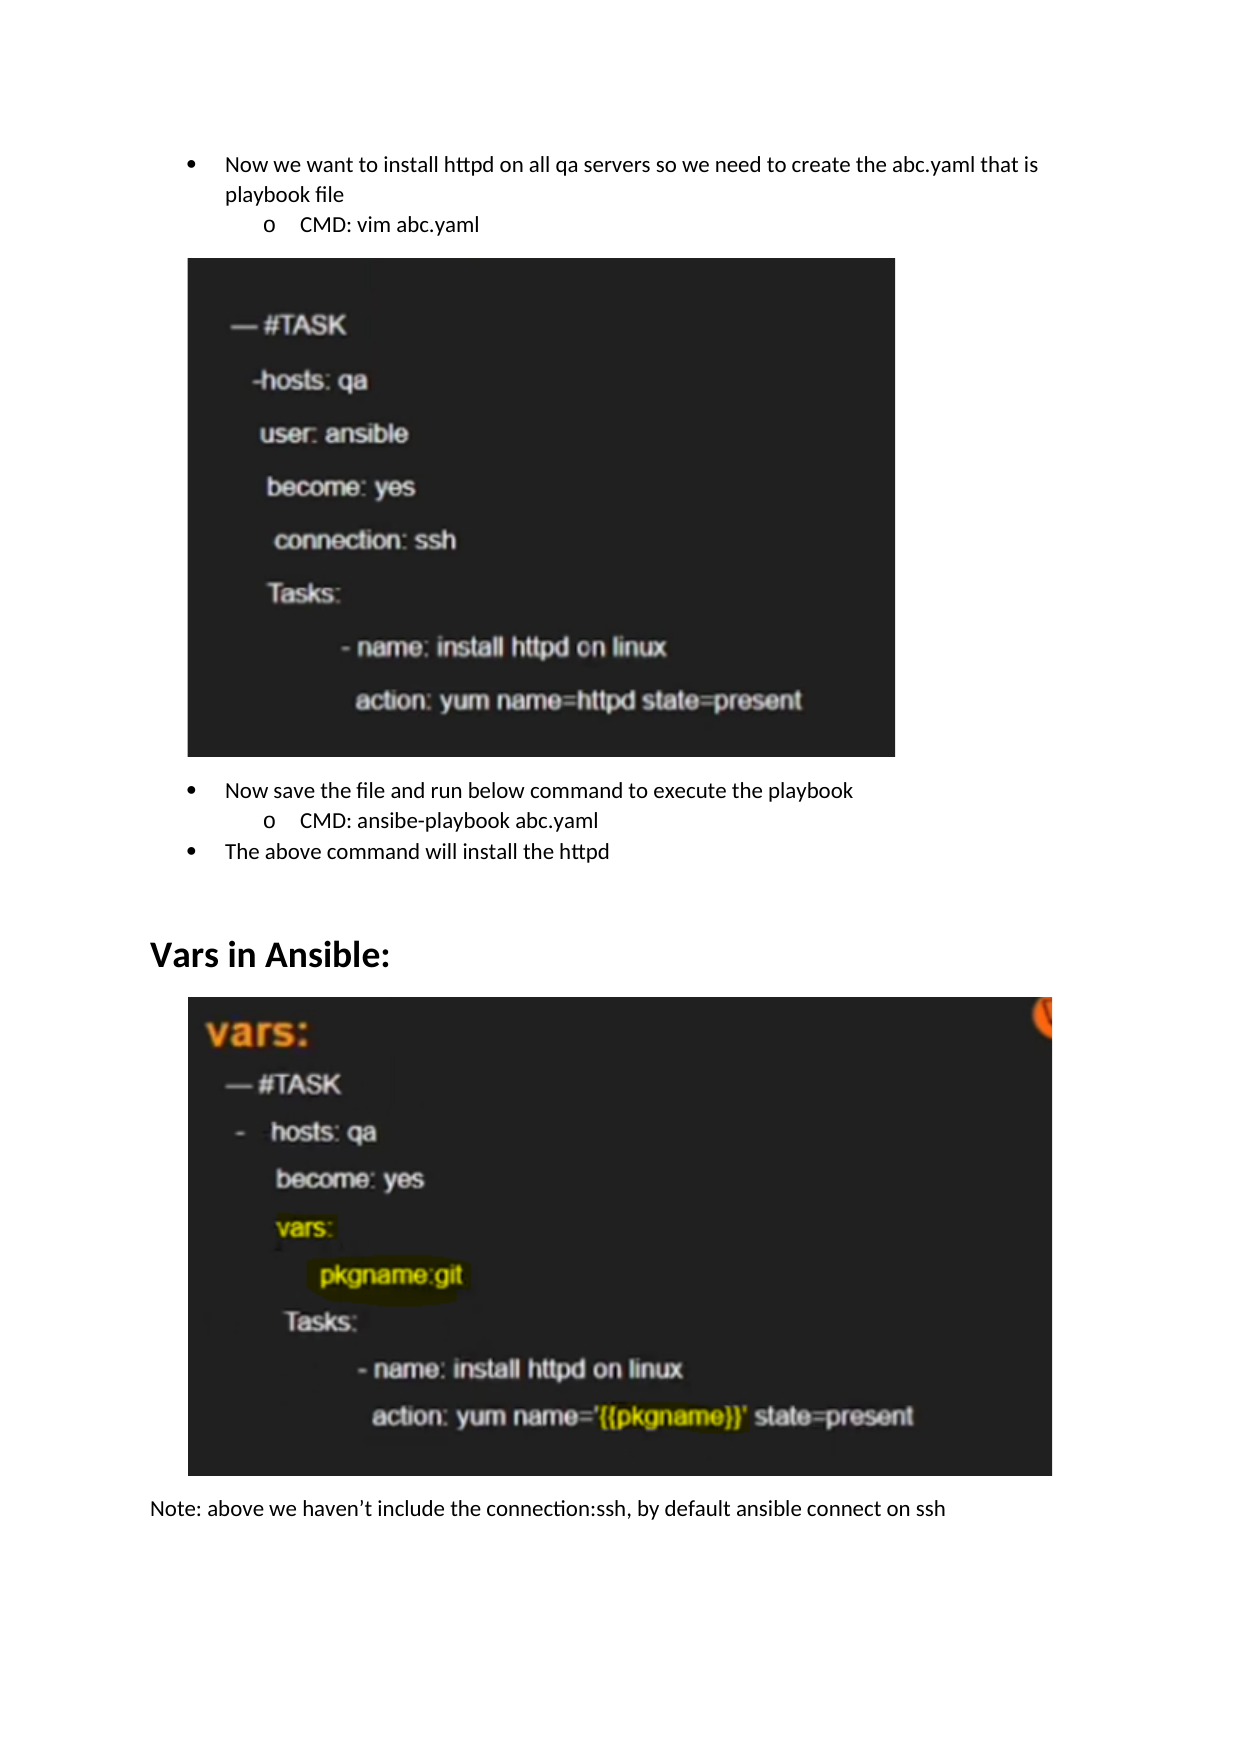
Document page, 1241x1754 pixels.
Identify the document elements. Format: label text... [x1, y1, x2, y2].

picture [188, 997, 1053, 1476]
text Vars in Ansible: [150, 931, 1090, 977]
text Note: above we haven’t include the connection:ssh, by default ansible connect on ssh [150, 1494, 1090, 1522]
list CMD: vim abc.yaml [262, 210, 1090, 239]
picture [187, 258, 896, 757]
list Now save the file and run below command to execute the playbook [187, 776, 1090, 804]
list The above command will install the httpd [187, 837, 1090, 866]
list Now we want to install httpd on all qa servers so we need to create the abc.yaml that is playbook file [187, 150, 1090, 208]
list CMD: ansibe-playbook abc.yaml [262, 806, 1090, 835]
